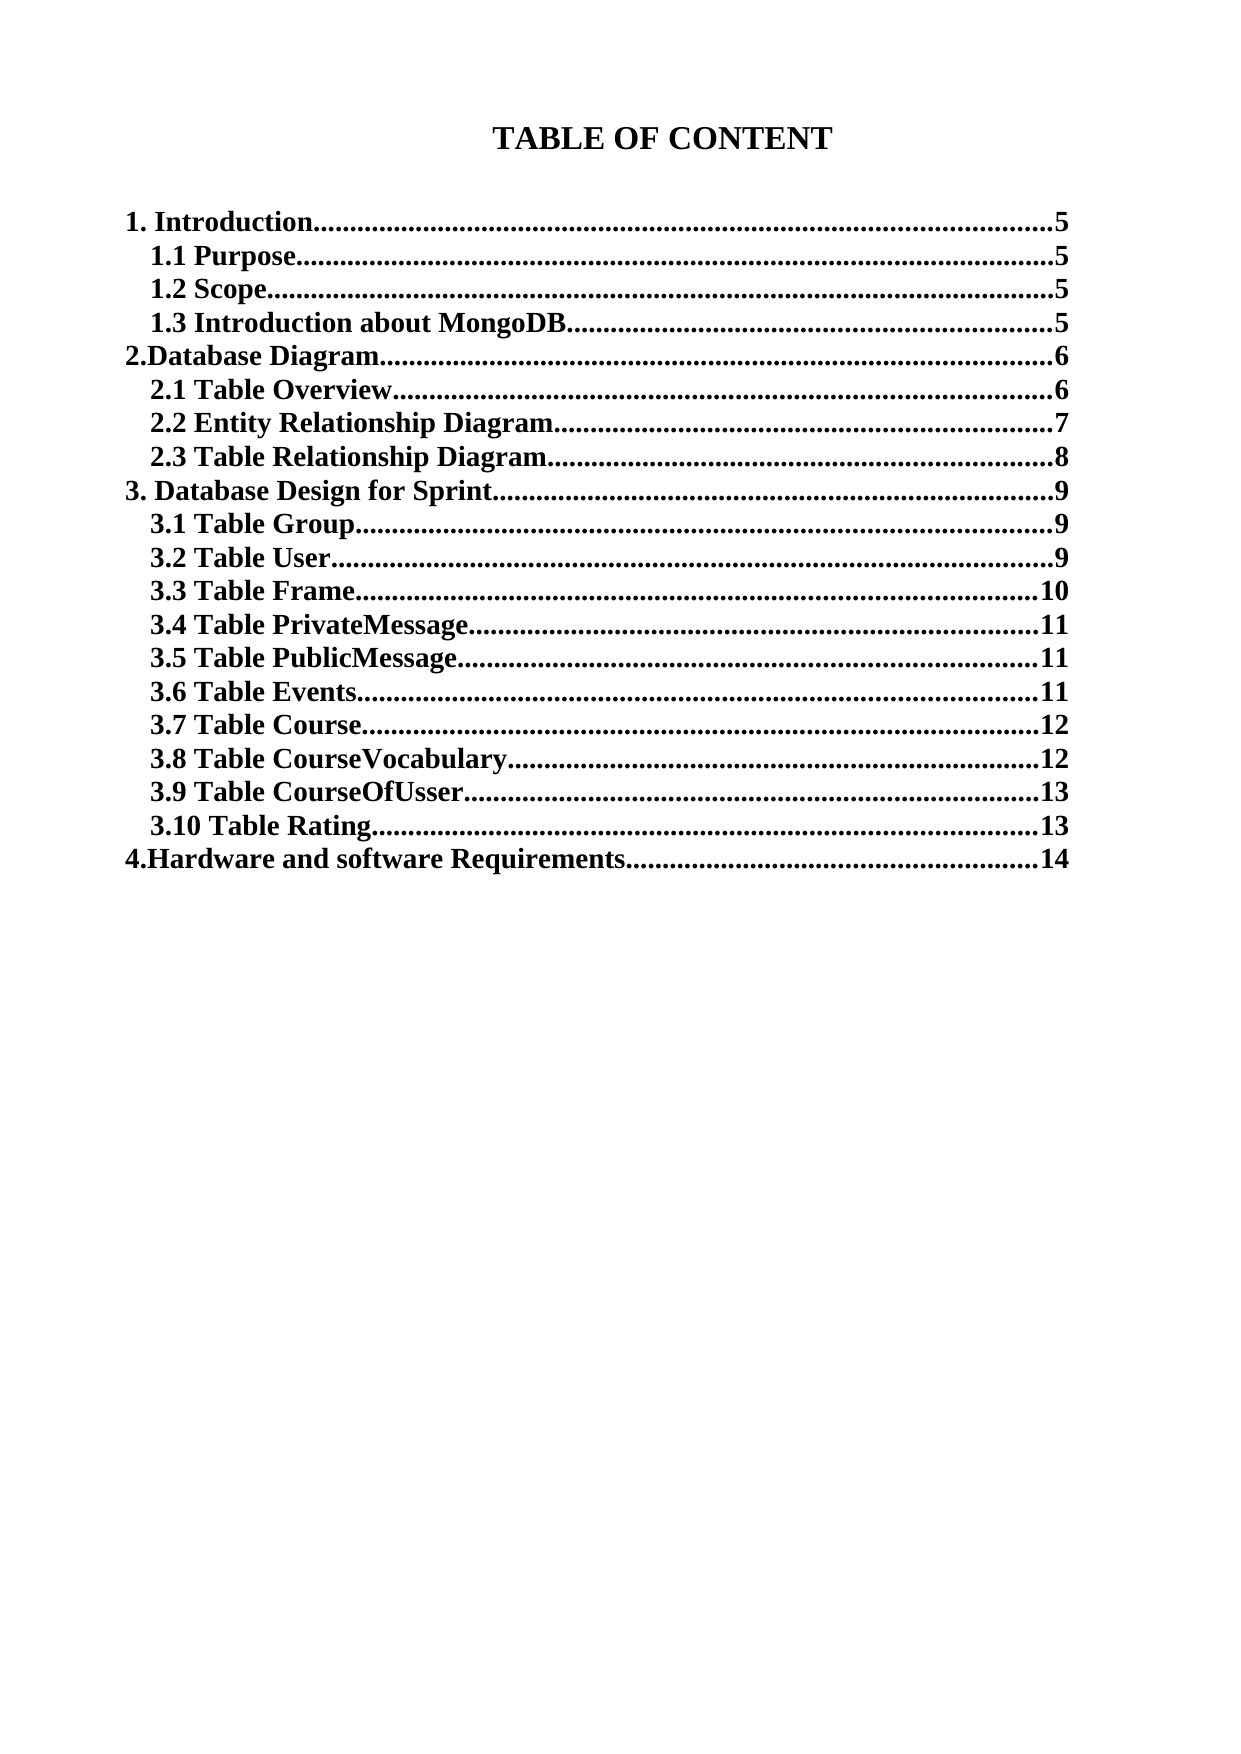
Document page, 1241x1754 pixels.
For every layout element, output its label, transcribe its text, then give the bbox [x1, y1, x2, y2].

text 3.5 Table PublicMessage 11 [150, 640, 1175, 674]
text 3.3 Table Frame 10 [150, 573, 1175, 607]
text 3. Database Design for Sprint 9 [125, 473, 1175, 506]
text 3.8 Table CourseVocabulary 12 [150, 741, 1175, 774]
text 2.1 Table Overview 6 [150, 372, 1175, 406]
text 1.2 Scope 5 [150, 271, 1175, 305]
text 4.Hardware and software Requirements 14 [125, 842, 1175, 875]
text 1.1 Purpose 5 [150, 238, 1175, 271]
text 3.6 Table Events 11 [150, 674, 1175, 707]
text 3.10 Table Rating 13 [150, 808, 1175, 842]
text 2.2 Entity Relationship Diagram 7 [150, 406, 1175, 439]
text 2.Database Diagram 6 [125, 338, 1175, 372]
text TABLE OF CONTENT [150, 118, 1175, 156]
text 3.2 Table User 9 [150, 540, 1175, 573]
text 3.9 Table CourseOfUsser 13 [150, 774, 1175, 808]
text 1.3 Introduction about MongoDB 5 [150, 305, 1175, 338]
text 3.4 Table PrivateMessage 11 [150, 607, 1175, 640]
text 3.1 Table Group 9 [150, 506, 1175, 540]
text 2.3 Table Relationship Diagram 8 [150, 439, 1175, 473]
text 1. Introduction 5 [125, 204, 1175, 238]
text 3.7 Table Course 12 [150, 707, 1175, 741]
